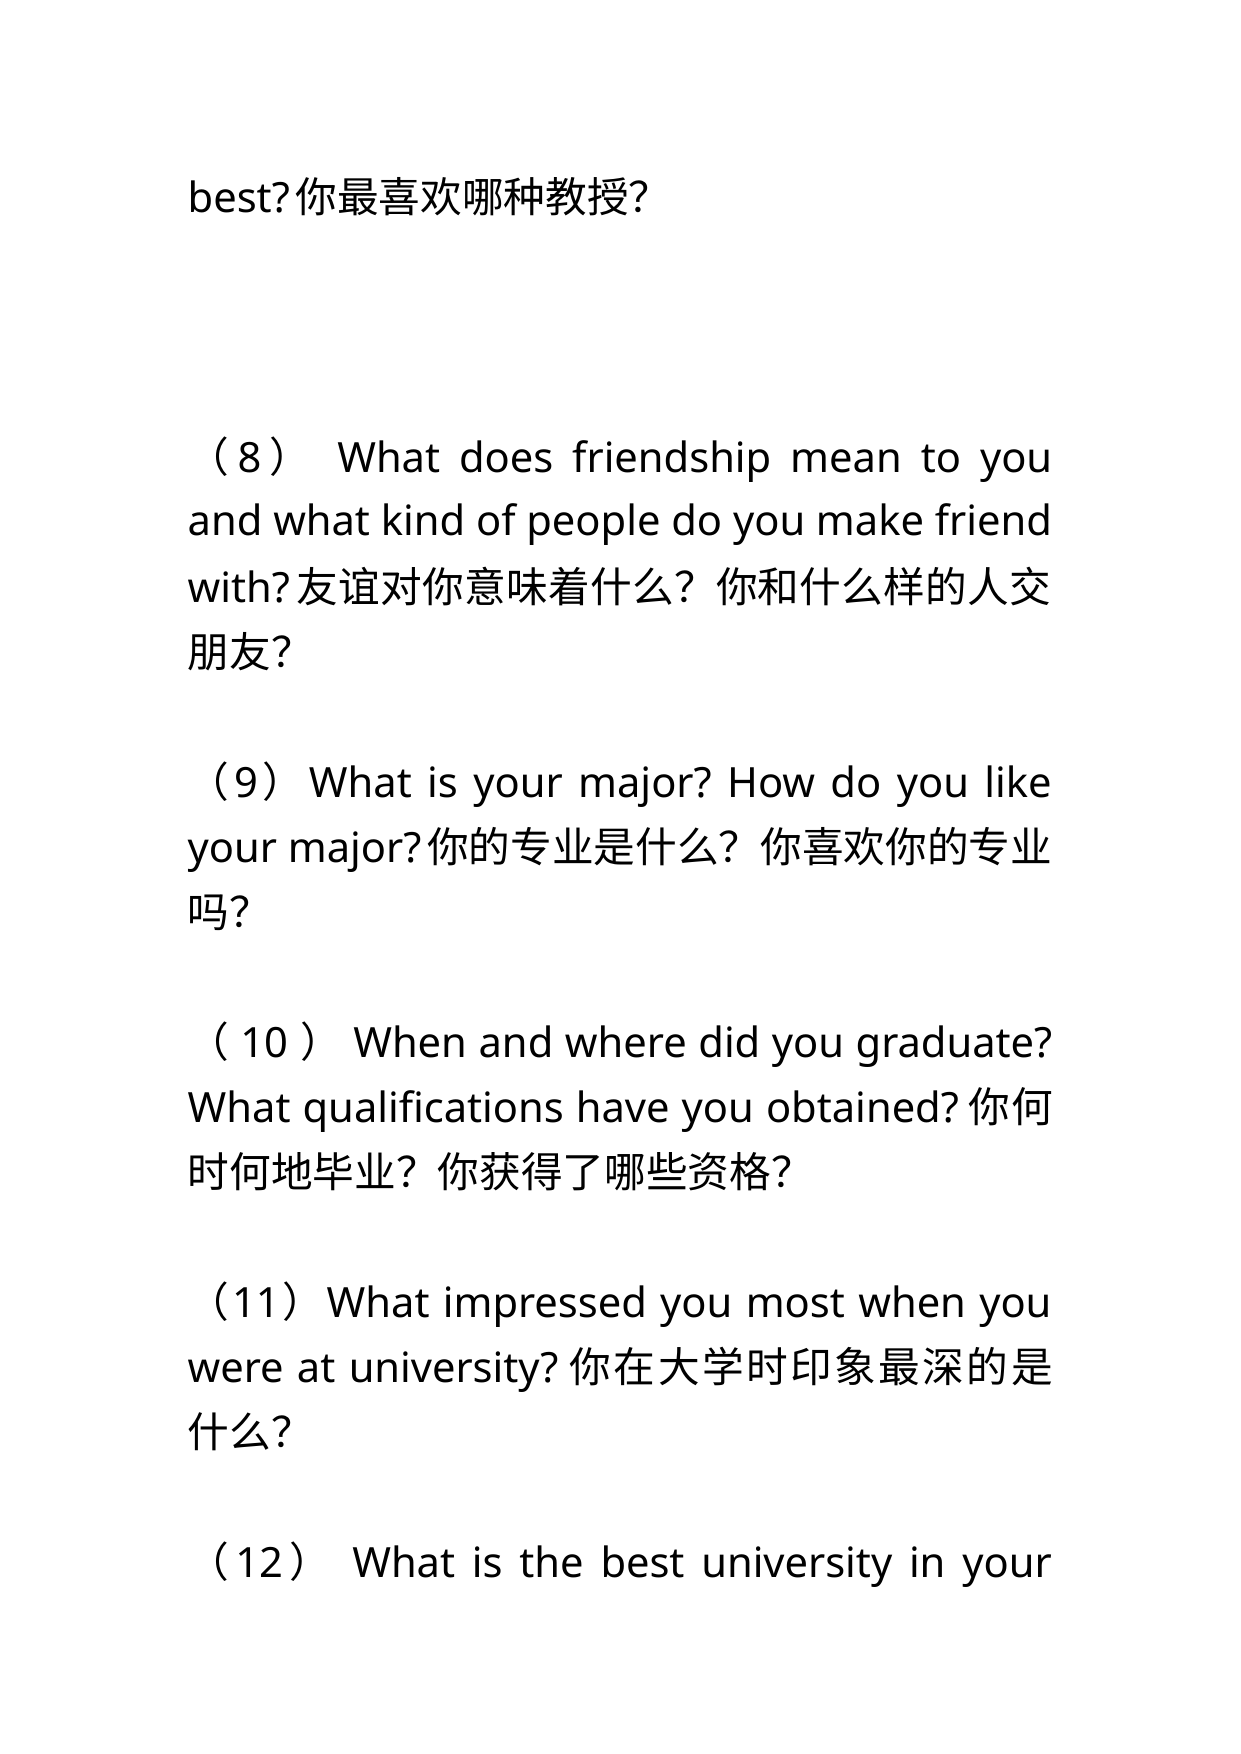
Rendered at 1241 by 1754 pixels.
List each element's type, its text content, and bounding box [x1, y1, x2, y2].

text （8） What does friendship mean to you and what kind of people do you make friend with? 友谊对你意味着什么？你和什么样的人交朋友？ [187, 422, 1053, 682]
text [187, 162, 1053, 227]
text （ 10 ） When and where did you graduate? What qualifications have you obtained? 你何时何地毕业？你获得了哪些资格？ [187, 1007, 1053, 1202]
text （11）What impressed you most when you were at university? 你在大学时印象最深的是什么？ [187, 1267, 1053, 1462]
text （9）What is your major? How do you like your major? 你的专业是什么？你喜欢你的专业吗？ [187, 747, 1053, 942]
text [187, 1527, 1053, 1592]
